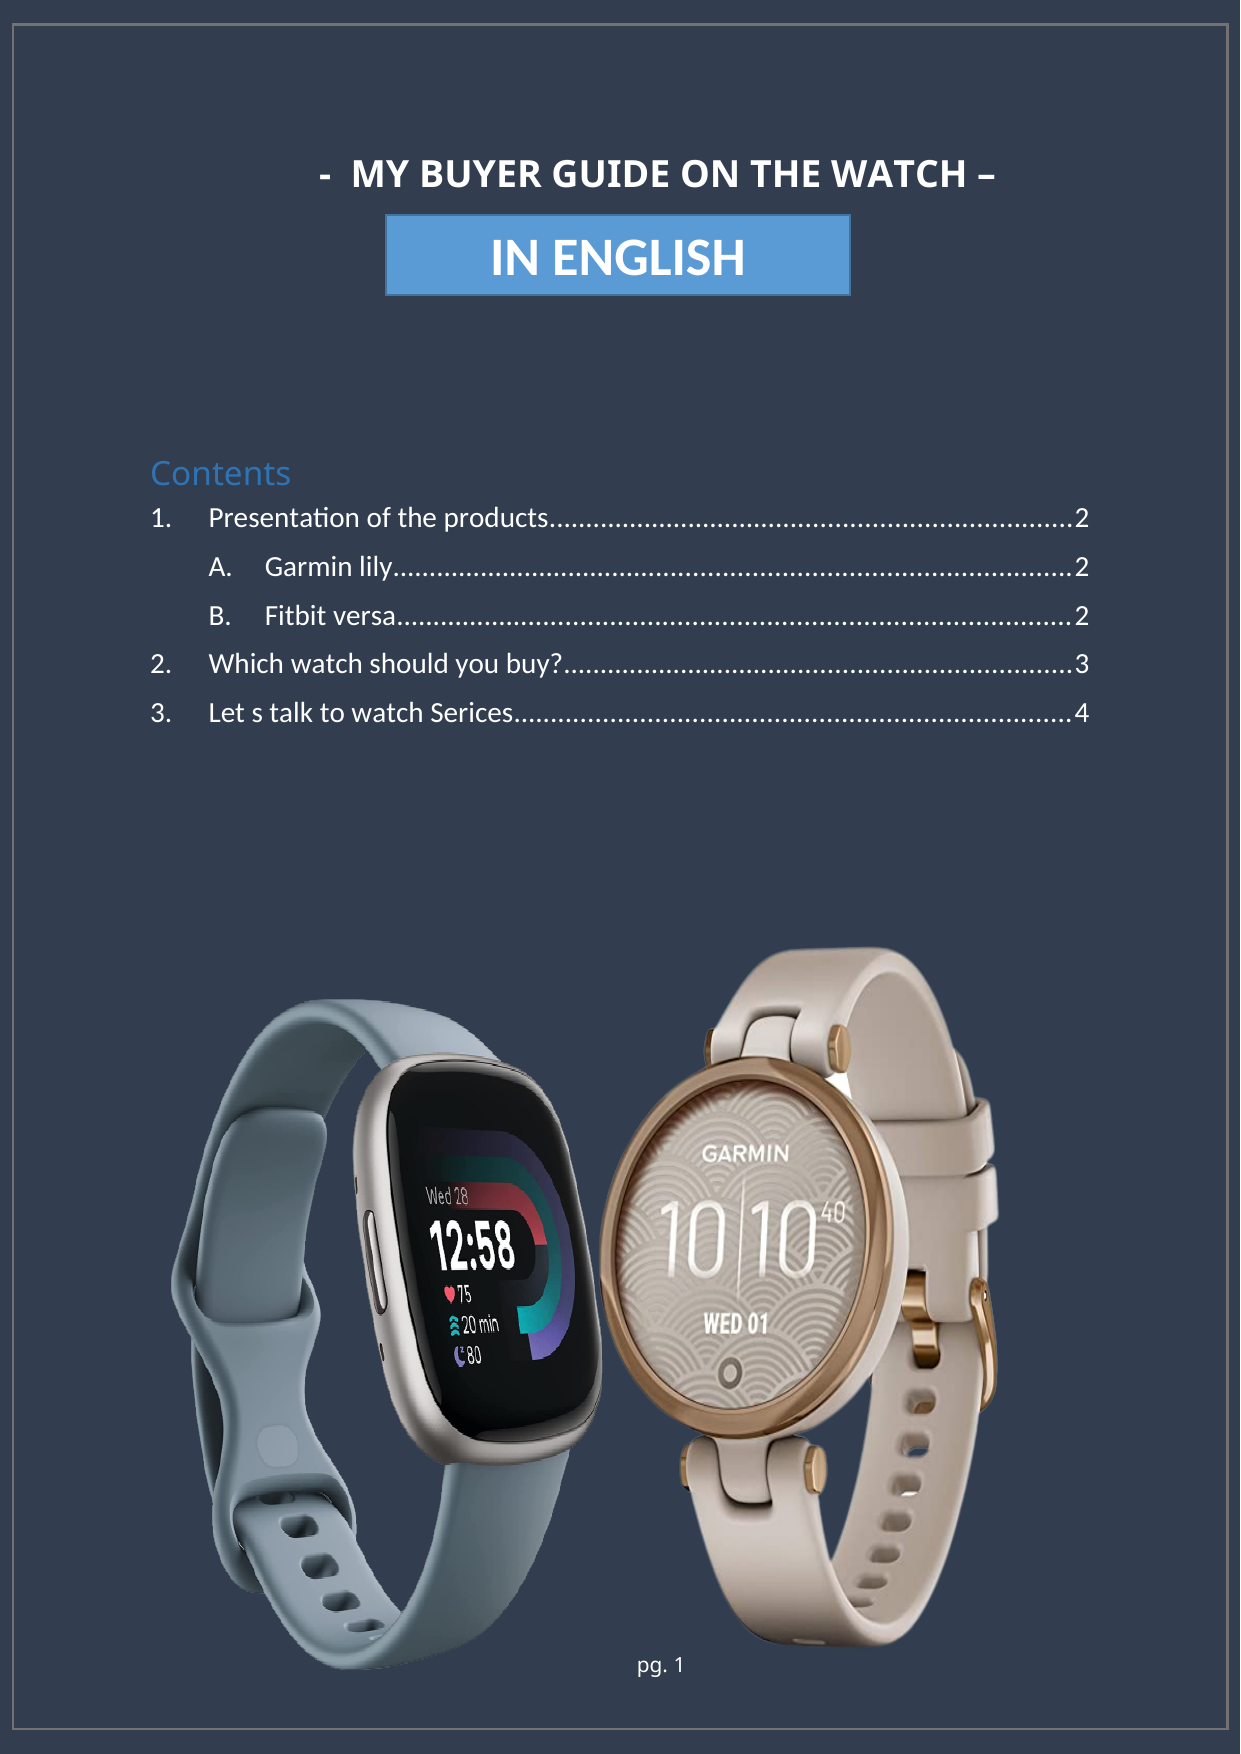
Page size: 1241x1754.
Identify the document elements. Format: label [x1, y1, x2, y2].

picture [170, 946, 1039, 1672]
picture [640, 1662, 646, 1672]
